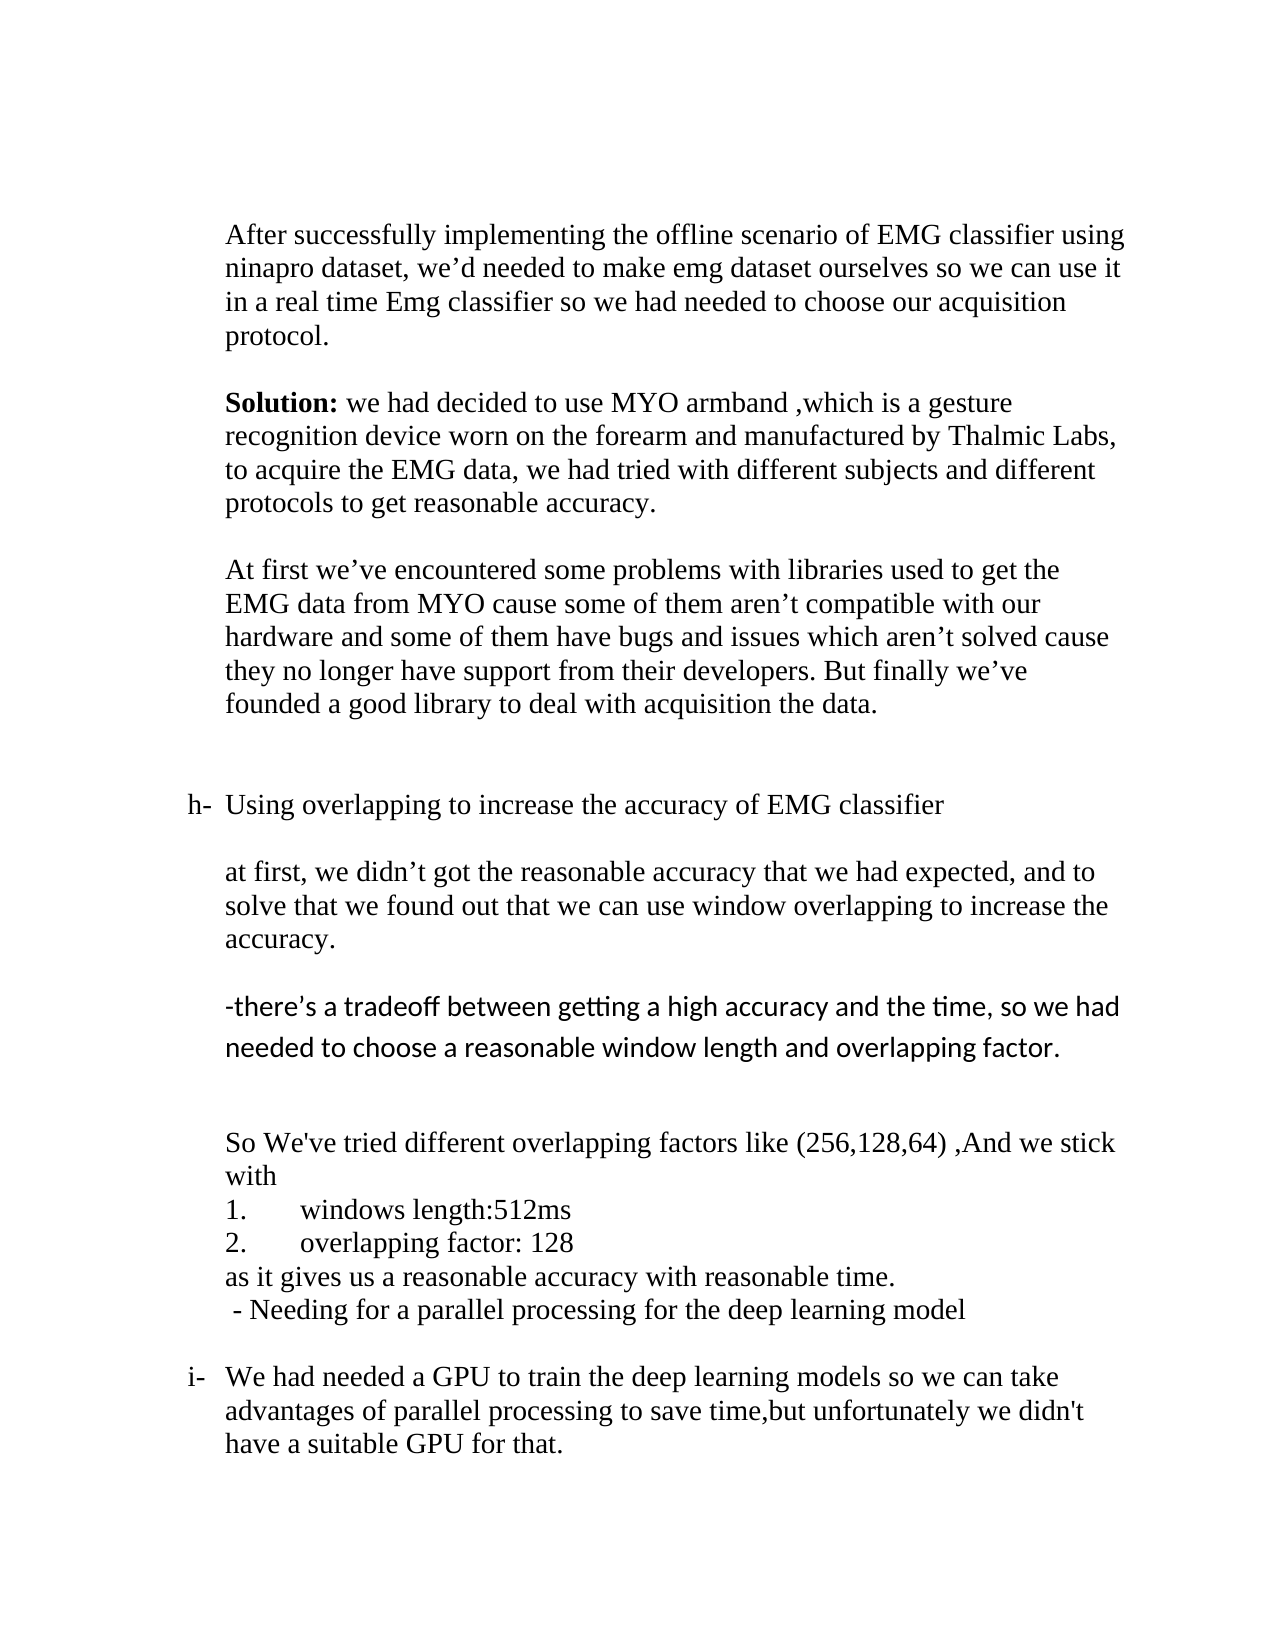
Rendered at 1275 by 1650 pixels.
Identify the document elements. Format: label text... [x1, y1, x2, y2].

list Solution: we had decided to use MYO armband ,which is a gesture recognition device worn on the forearm and manufactured by Thalmic Labs, to acquire the EMG data, we had tried with different subjects and different protocols to get reasonable accuracy. [225, 385, 1125, 519]
list at first, we didn’t got the reasonable accuracy that we had expected, and to solve that we found out that we can use window overlapping to increase the accuracy. [225, 854, 1125, 955]
list as it gives us a reasonable accuracy with reasonable time. [225, 1259, 1125, 1292]
list After successfully implementing the offline scenario of EMG classifier using ninapro dataset, we’d needed to make emg dataset ourselves so we can use it in a real time Emg classifier so we had needed to choose our acquisition protocol. [225, 217, 1125, 351]
list So We've tried different overlapping factors like (256,128,64) ,And we stick with [225, 1125, 1125, 1192]
list 2. overlapping factor: 128 [225, 1225, 1125, 1259]
list - Needing for a parallel processing for the deep learning model [225, 1292, 1125, 1326]
text -there’s a tradeoff between getting a high accuracy and the time, so we had needed to choose a reasonable window length and overlapping factor. [225, 988, 1125, 1065]
list At first we’ve encountered some problems with libraries used to get the EMG data from MYO cause some of them aren’t compatible with our hardware and some of them have bugs and issues which aren’t solved cause they no longer have support from their developers. But finally we’ve founded a good library to deal with acquisition the data. [225, 552, 1125, 720]
list 1. windows length:512ms [225, 1192, 1125, 1225]
list We had needed a GPU to train the deep learning models so we can take advantages of parallel processing to save time,but unfortunately we didn't have a suitable GPU for that. [187, 1359, 1125, 1460]
list Using overlapping to increase the accuracy of EMG classifier [187, 787, 1125, 821]
